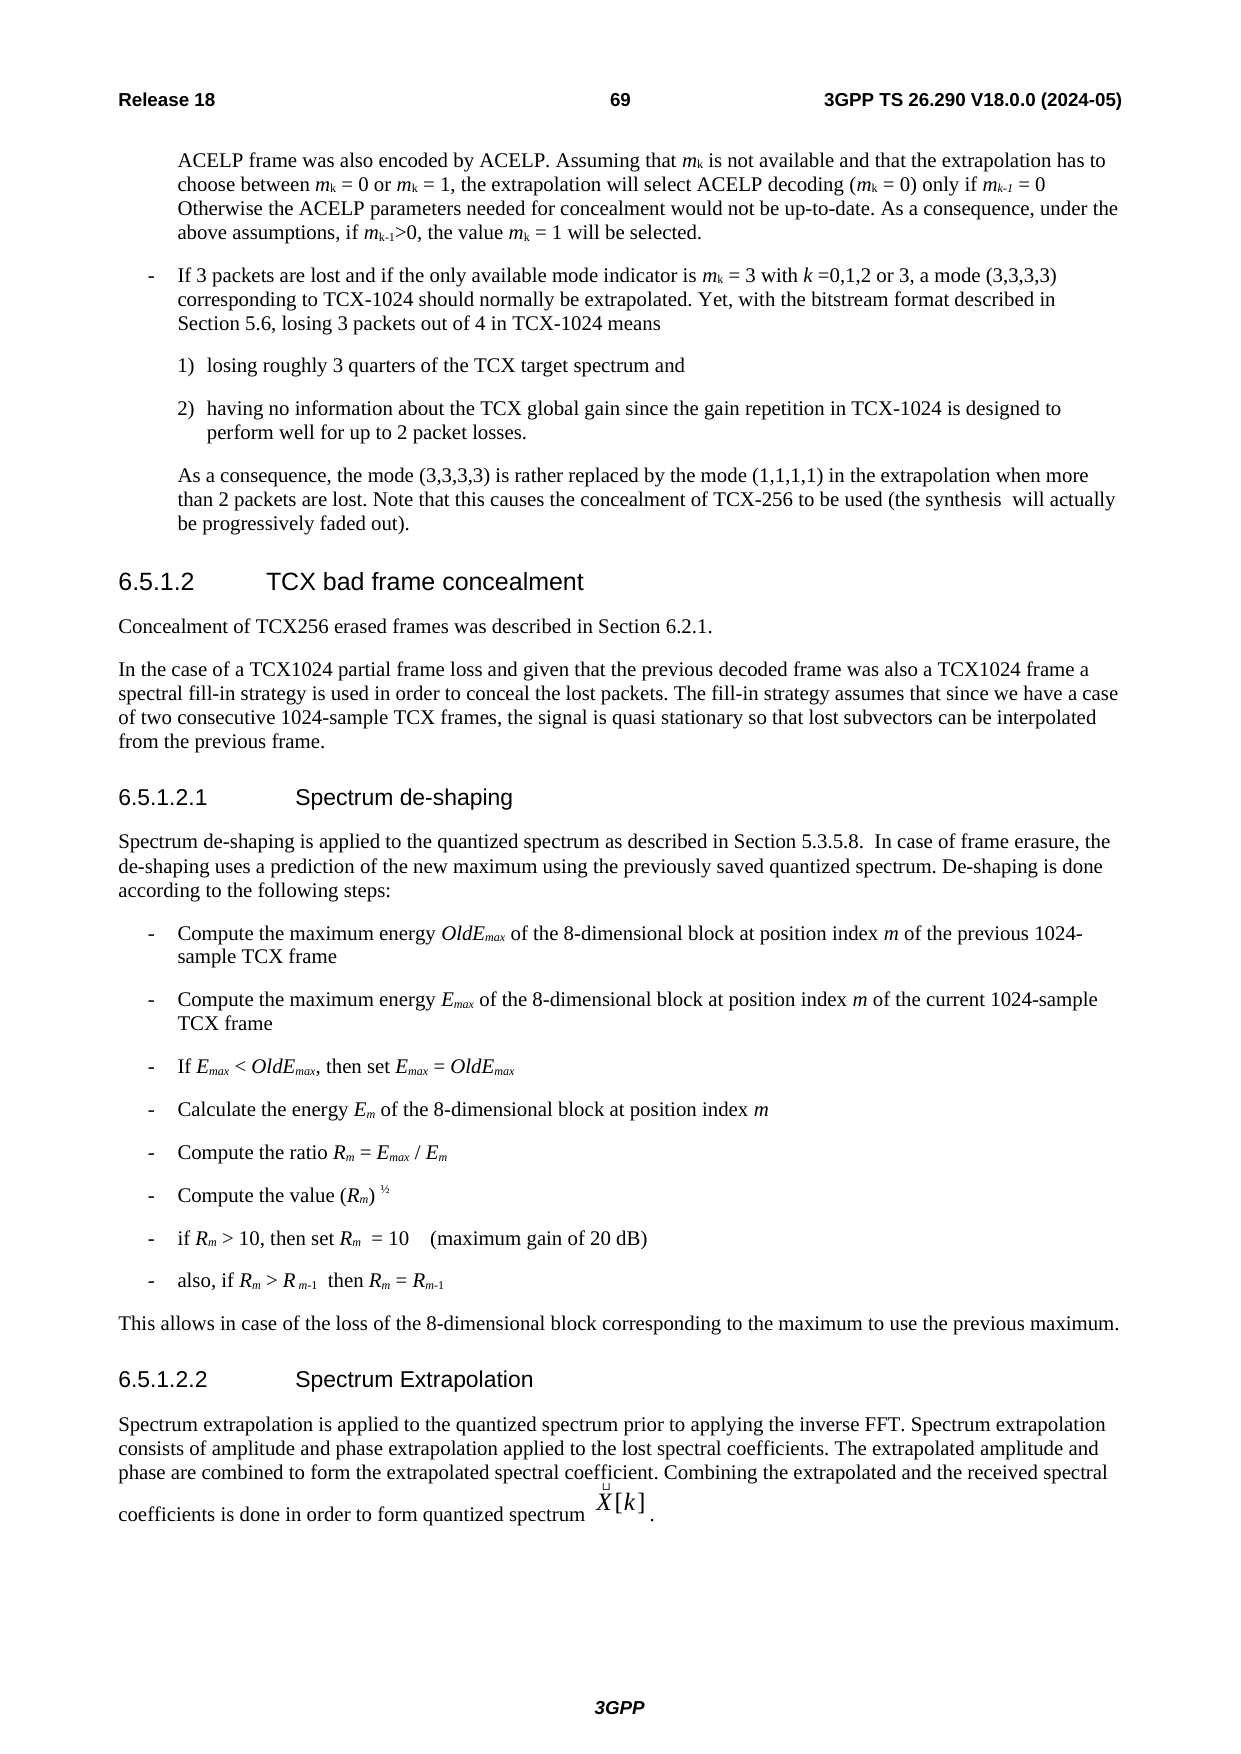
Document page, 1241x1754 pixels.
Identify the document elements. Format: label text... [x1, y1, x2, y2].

text - Calculate the energy Em of the 8-dimensional block at position index m [148, 1097, 1122, 1121]
subtitle 6.5.1.2 TCX bad frame concealment [118, 567, 1122, 595]
subtitle 6.5.1.2.1 Spectrum de-shaping [118, 784, 1122, 811]
text - also, if Rm > R m-1 then Rm = Rm-1 [148, 1268, 1122, 1292]
text - Compute the maximum energy OldEmax of the 8-dimensional block at position index m of the previous 1024-sample TCX frame [148, 920, 1122, 968]
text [148, 147, 1122, 244]
text - Compute the ratio Rm = Emax / Em [148, 1140, 1122, 1164]
text Spectrum extrapolation is applied to the quantized spectrum prior to applying the inverse FFT. Spectrum extrapolation consists of amplitude and phase extrapolation applied to the lost spectral coefficients. The extrapolated amplitude and phase are combined to form the extrapolated spectral coefficient. Combining the extrapolated and the received spectral coefficients is done in order to form quantized spectrum . [118, 1411, 1122, 1526]
text - if Rm > 10, then set Rm = 10 (maximum gain of 20 dB) [148, 1225, 1122, 1249]
text - If Emax < OldEmax, then set Emax = OldEmax [148, 1054, 1122, 1078]
text This allows in case of the loss of the 8-dimensional block corresponding to the maximum to use the previous maximum. [118, 1311, 1122, 1335]
text Concealment of TCX256 erased frames was described in Section 6.2.1. [118, 614, 1122, 638]
text In the case of a TCX1024 partial frame loss and given that the previous decoded frame was also a TCX1024 frame a spectral fill-in strategy is used in order to conceal the lost packets. The fill-in strategy assumes that since we have a case of two consecutive 1024-sample TCX frames, the signal is quasi stationary so that lost subvectors can be interpolated from the previous frame. [118, 657, 1122, 753]
text 2) having no information about the TCX global gain since the gain repetition in TCX-1024 is designed to perform well for up to 2 packet losses. [177, 396, 1122, 444]
subtitle 6.5.1.2.2 Spectrum Extrapolation [118, 1366, 1122, 1393]
text - If 3 packets are lost and if the only available mode indicator is mk = 3 with k =0,1,2 or 3, a mode (3,3,3,3) corresponding to TCX-1024 should normally be extrapolated. Yet, with the bitstream format described in Section 5.6, losing 3 packets out of 4 in TCX-1024 means [148, 262, 1122, 335]
text - Compute the maximum energy Emax of the 8-dimensional block at position index m of the current 1024-sample TCX frame [148, 987, 1122, 1035]
text - Compute the value (Rm) ½ [148, 1183, 1122, 1207]
text 1) losing roughly 3 quarters of the TCX target spectrum and [177, 353, 1122, 377]
text As a consequence, the mode (3,3,3,3) is rather replaced by the mode (1,1,1,1) in the extrapolation when more than 2 packets are lost. Note that this causes the concealment of TCX-256 to be used (the synthesis will actually be progressively faded out). [148, 463, 1122, 535]
text Spectrum de-shaping is applied to the quantized spectrum as described in Section 5.3.5.8. In case of frame erasure, the de-shaping uses a prediction of the new maximum using the previously saved quantized spectrum. De-shaping is done according to the following steps: [118, 829, 1122, 902]
